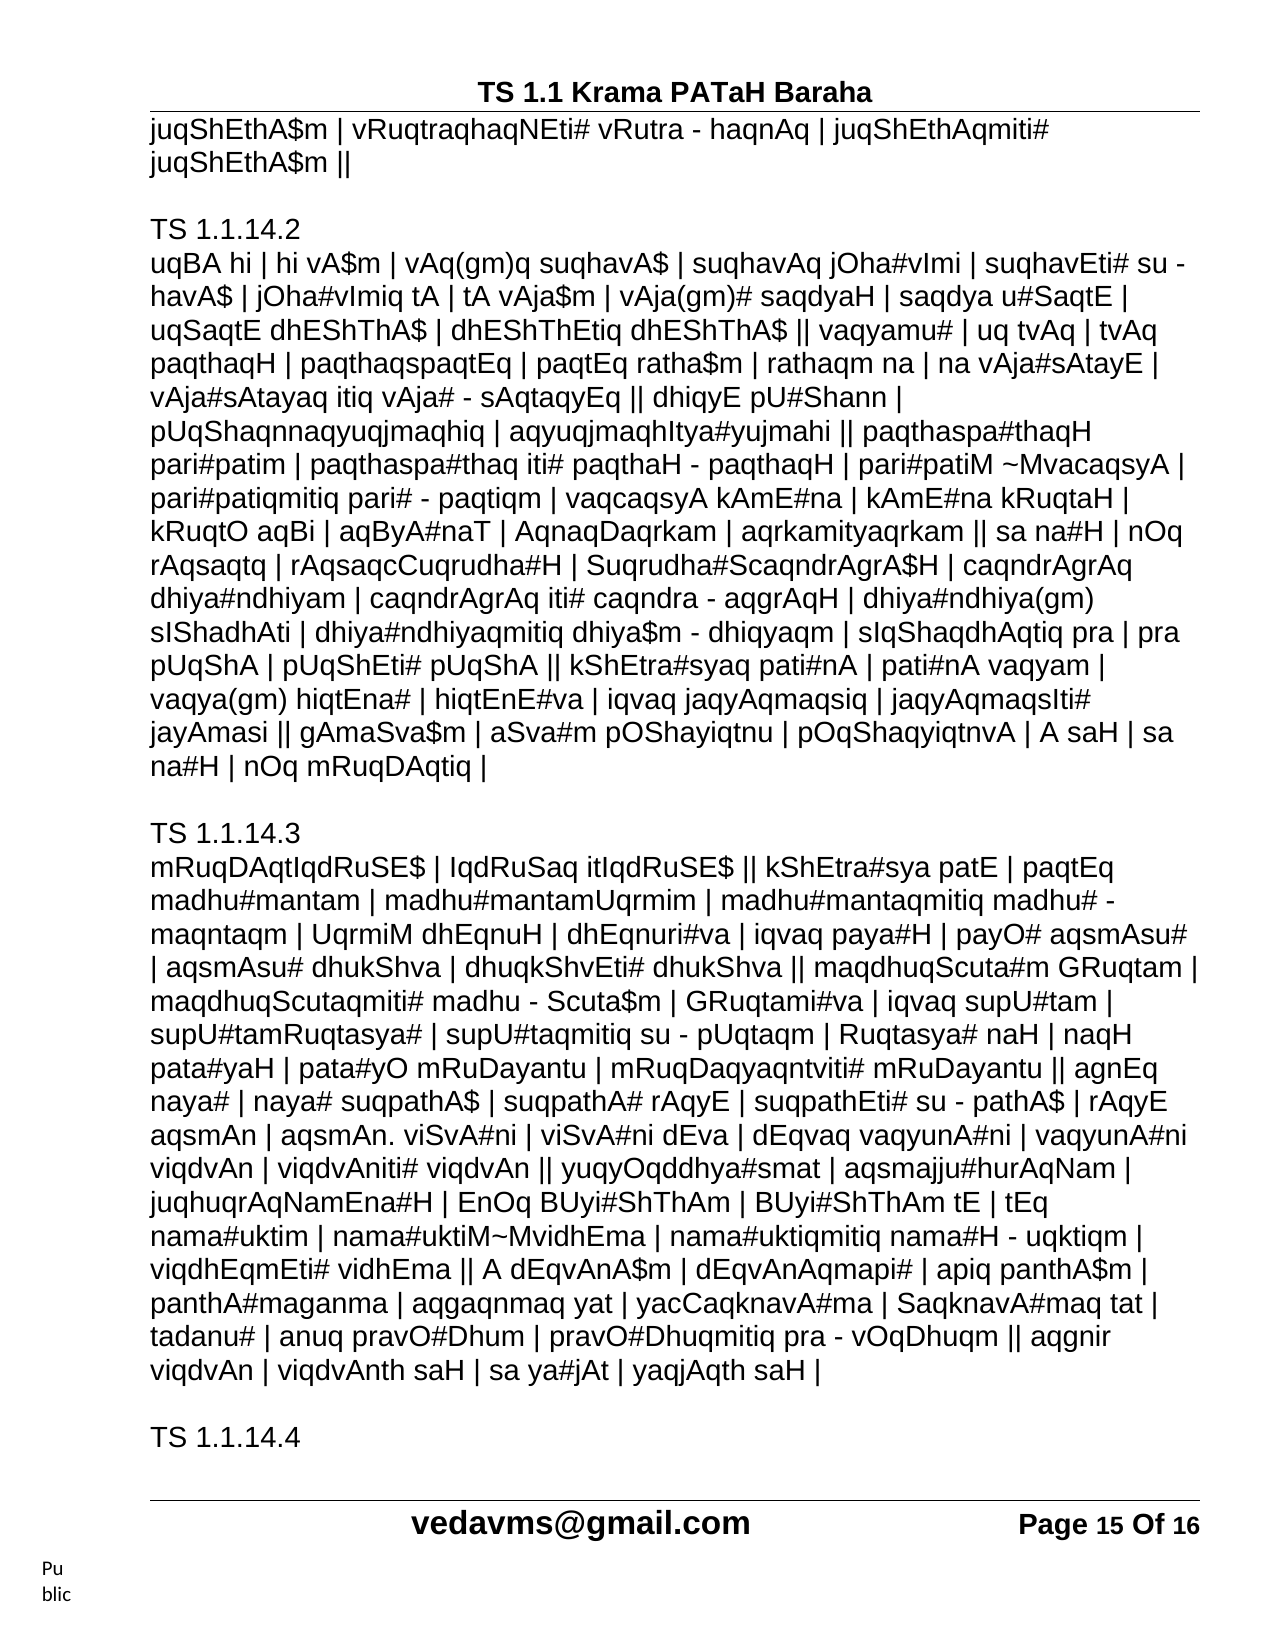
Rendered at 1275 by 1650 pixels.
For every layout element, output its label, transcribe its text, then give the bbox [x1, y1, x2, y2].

text TS 1.1.14.2 [150, 212, 1200, 246]
text uqBA hi | hi vA$m | vAq(gm)q suqhavA$ | suqhavAq jOha#vImi | suqhavEti# su - havA$ | jOha#vImiq tA | tA vAja$m | vAja(gm)# saqdyaH | saqdya u#SaqtE | uqSaqtE dhEShThA$ | dhEShThEtiq dhEShThA$ || vaqyamu# | uq tvAq | tvAq paqthaqH | paqthaqspaqtEq | paqtEq ratha$m | rathaqm na | na vAja#sAtayE | vAja#sAtayaq itiq vAja# - sAqtaqyEq || dhiqyE pU#Shann | pUqShaqnnaqyuqjmaqhiq | aqyuqjmaqhItya#yujmahi || paqthaspa#thaqH pari#patim | paqthaspa#thaq iti# paqthaH - paqthaqH | pari#patiM ~MvacaqsyA | pari#patiqmitiq pari# - paqtiqm | vaqcaqsyA kAmE#na | kAmE#na kRuqtaH | kRuqtO aqBi | aqByA#naT | AqnaqDaqrkam | aqrkamityaqrkam || sa na#H | nOq rAqsaqtq | rAqsaqcCuqrudha#H | Suqrudha#ScaqndrAgrA$H | caqndrAgrAq dhiya#ndhiyam | caqndrAgrAq iti# caqndra - aqgrAqH | dhiya#ndhiya(gm) sIShadhAti | dhiya#ndhiyaqmitiq dhiya$m - dhiqyaqm | sIqShaqdhAqtiq pra | pra pUqShA | pUqShEti# pUqShA || kShEtra#syaq pati#nA | pati#nA vaqyam | vaqya(gm) hiqtEna# | hiqtEnE#va | iqvaq jaqyAqmaqsiq | jaqyAqmaqsIti# jayAmasi || gAmaSva$m | aSva#m pOShayiqtnu | pOqShaqyiqtnvA | A saH | sa na#H | nOq mRuqDAqtiq | [150, 246, 1200, 782]
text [150, 112, 1200, 179]
text mRuqDAqtIqdRuSE$ | IqdRuSaq itIqdRuSE$ || kShEtra#sya patE | paqtEq madhu#mantam | madhu#mantamUqrmim | madhu#mantaqmitiq madhu# - maqntaqm | UqrmiM dhEqnuH | dhEqnuri#va | iqvaq paya#H | payO# aqsmAsu# | aqsmAsu# dhukShva | dhuqkShvEti# dhukShva || maqdhuqScuta#m GRuqtam | maqdhuqScutaqmiti# madhu - Scuta$m | GRuqtami#va | iqvaq supU#tam | supU#tamRuqtasya# | supU#taqmitiq su - pUqtaqm | Ruqtasya# naH | naqH pata#yaH | pata#yO mRuDayantu | mRuqDaqyaqntviti# mRuDayantu || agnEq naya# | naya# suqpathA$ | suqpathA# rAqyE | suqpathEti# su - pathA$ | rAqyE aqsmAn | aqsmAn. viSvA#ni | viSvA#ni dEva | dEqvaq vaqyunA#ni | vaqyunA#ni viqdvAn | viqdvAniti# viqdvAn || yuqyOqddhya#smat | aqsmajju#hurAqNam | juqhuqrAqNamEna#H | EnOq BUyi#ShThAm | BUyi#ShThAm tE | tEq nama#uktim | nama#uktiM~MvidhEma | nama#uktiqmitiq nama#H - uqktiqm | viqdhEqmEti# vidhEma || A dEqvAnA$m | dEqvAnAqmapi# | apiq panthA$m | panthA#maganma | aqgaqnmaq yat | yacCaqknavA#ma | SaqknavA#maq tat | tadanu# | anuq pravO#Dhum | pravO#Dhuqmitiq pra - vOqDhuqm || aqgnir viqdvAn | viqdvAnth saH | sa ya#jAt | yaqjAqth saH | [150, 849, 1200, 1386]
text TS 1.1.14.4 [150, 1420, 1200, 1453]
text TS 1.1.14.3 [150, 816, 1200, 849]
